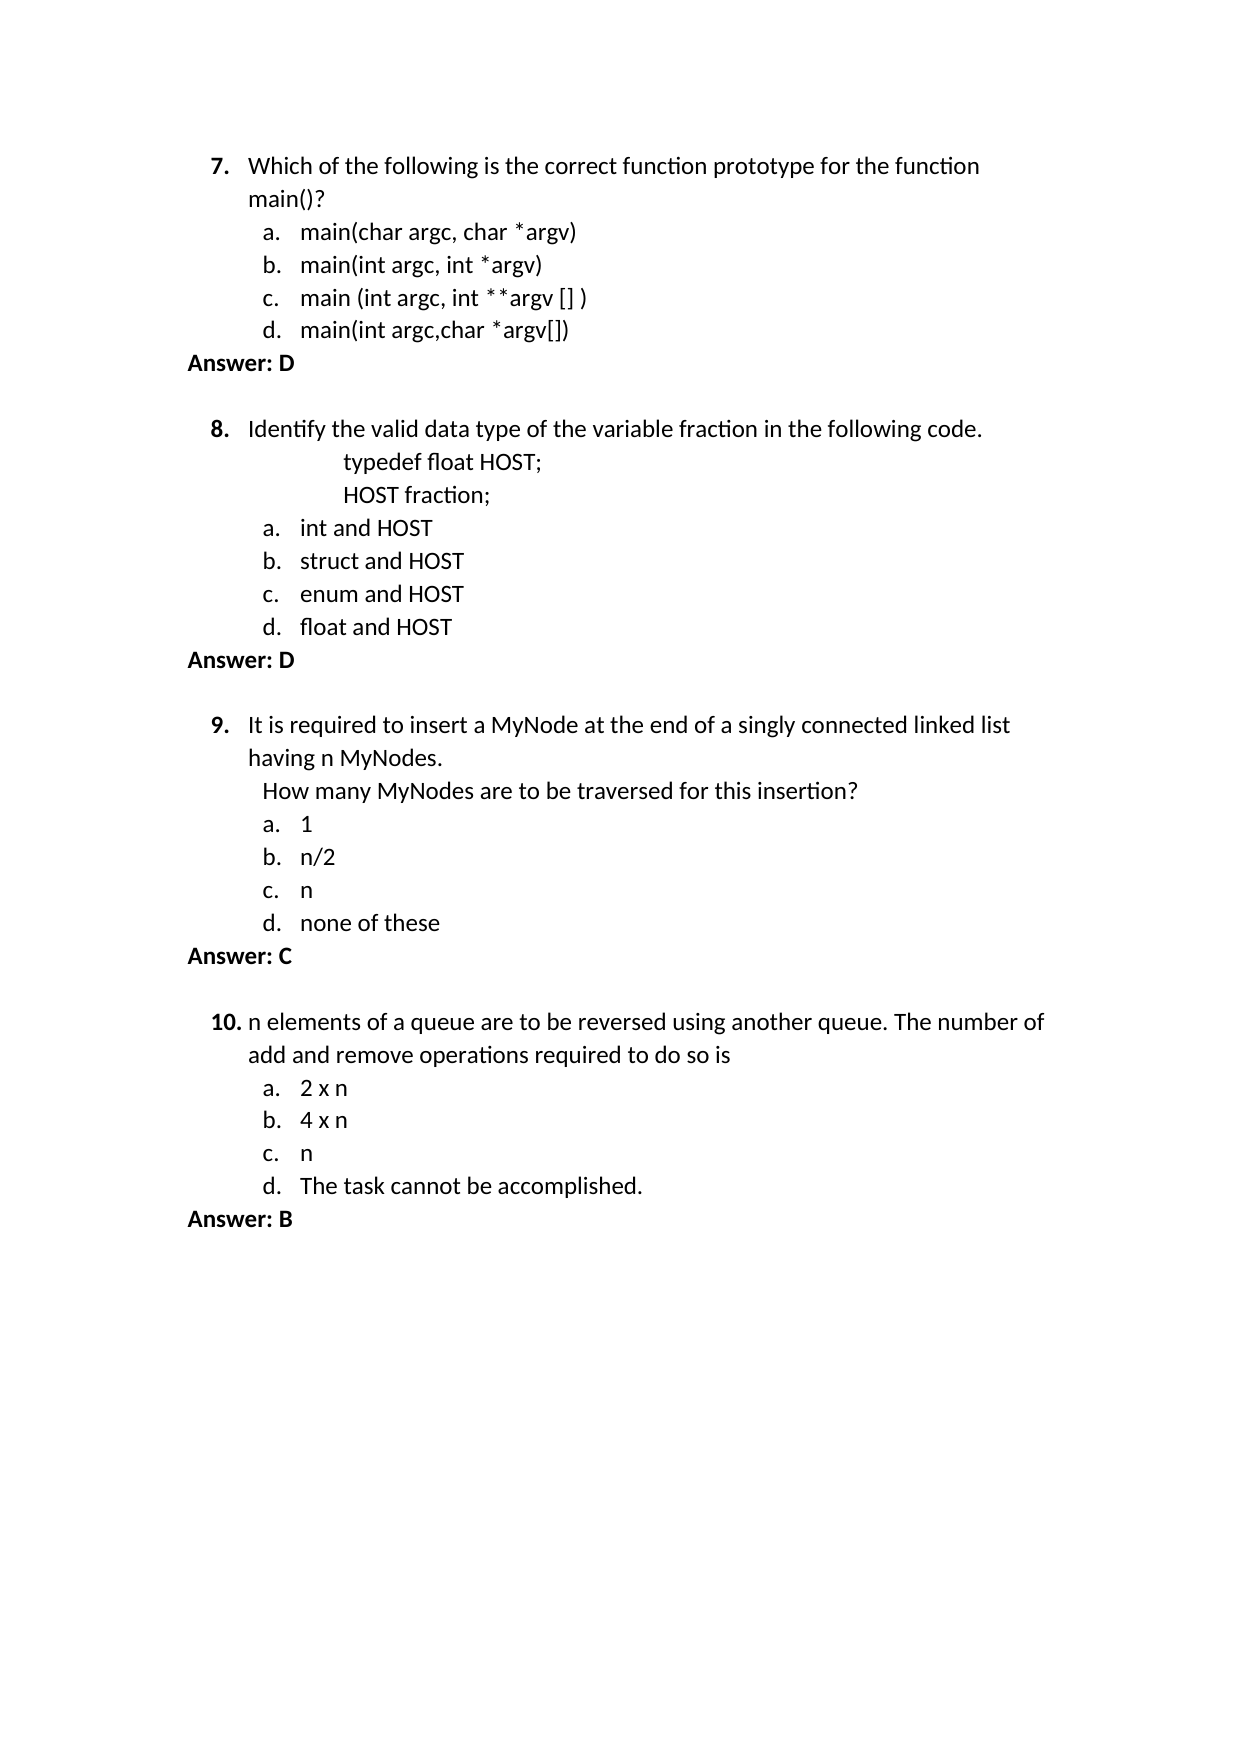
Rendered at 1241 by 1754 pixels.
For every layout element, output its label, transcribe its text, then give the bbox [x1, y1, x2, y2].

list main(int argc,char *argv[]) [262, 314, 1053, 345]
list Answer: B [187, 1203, 1053, 1234]
list Answer: D [187, 644, 1053, 674]
list main (int argc, int **argv [] ) [262, 282, 1053, 312]
list Answer: D [187, 347, 1053, 378]
list Answer: C [187, 940, 1053, 971]
list typedef float HOST; [337, 446, 1053, 477]
list main(int argc, int *argv) [262, 249, 1053, 279]
list struct and HOST [262, 545, 1053, 576]
list none of these [262, 907, 1053, 938]
list It is required to insert a MyNode at the end of a singly connected linked list having n MyNodes. [210, 709, 1053, 773]
list The task cannot be accomplished. [262, 1170, 1053, 1201]
list main(char argc, char *argv) [262, 216, 1053, 246]
list Identify the valid data type of the variable fraction in the following code. [210, 413, 1053, 444]
list int and HOST [262, 512, 1053, 543]
list float and HOST [262, 611, 1053, 641]
list HOST fraction; [337, 479, 1053, 510]
list n [262, 1137, 1053, 1168]
list n [262, 874, 1053, 905]
list 1 [262, 808, 1053, 839]
list enum and HOST [262, 578, 1053, 608]
list How many MyNodes are to be traversed for this insertion? [262, 775, 1053, 806]
list 4 x n [262, 1104, 1053, 1135]
list n elements of a queue are to be reversed using another queue. The number of add and remove operations required to do so is [210, 1006, 1053, 1069]
list Which of the following is the correct function prototype for the function main()? [210, 150, 1053, 213]
list 2 x n [262, 1072, 1053, 1102]
list n/2 [262, 841, 1053, 872]
